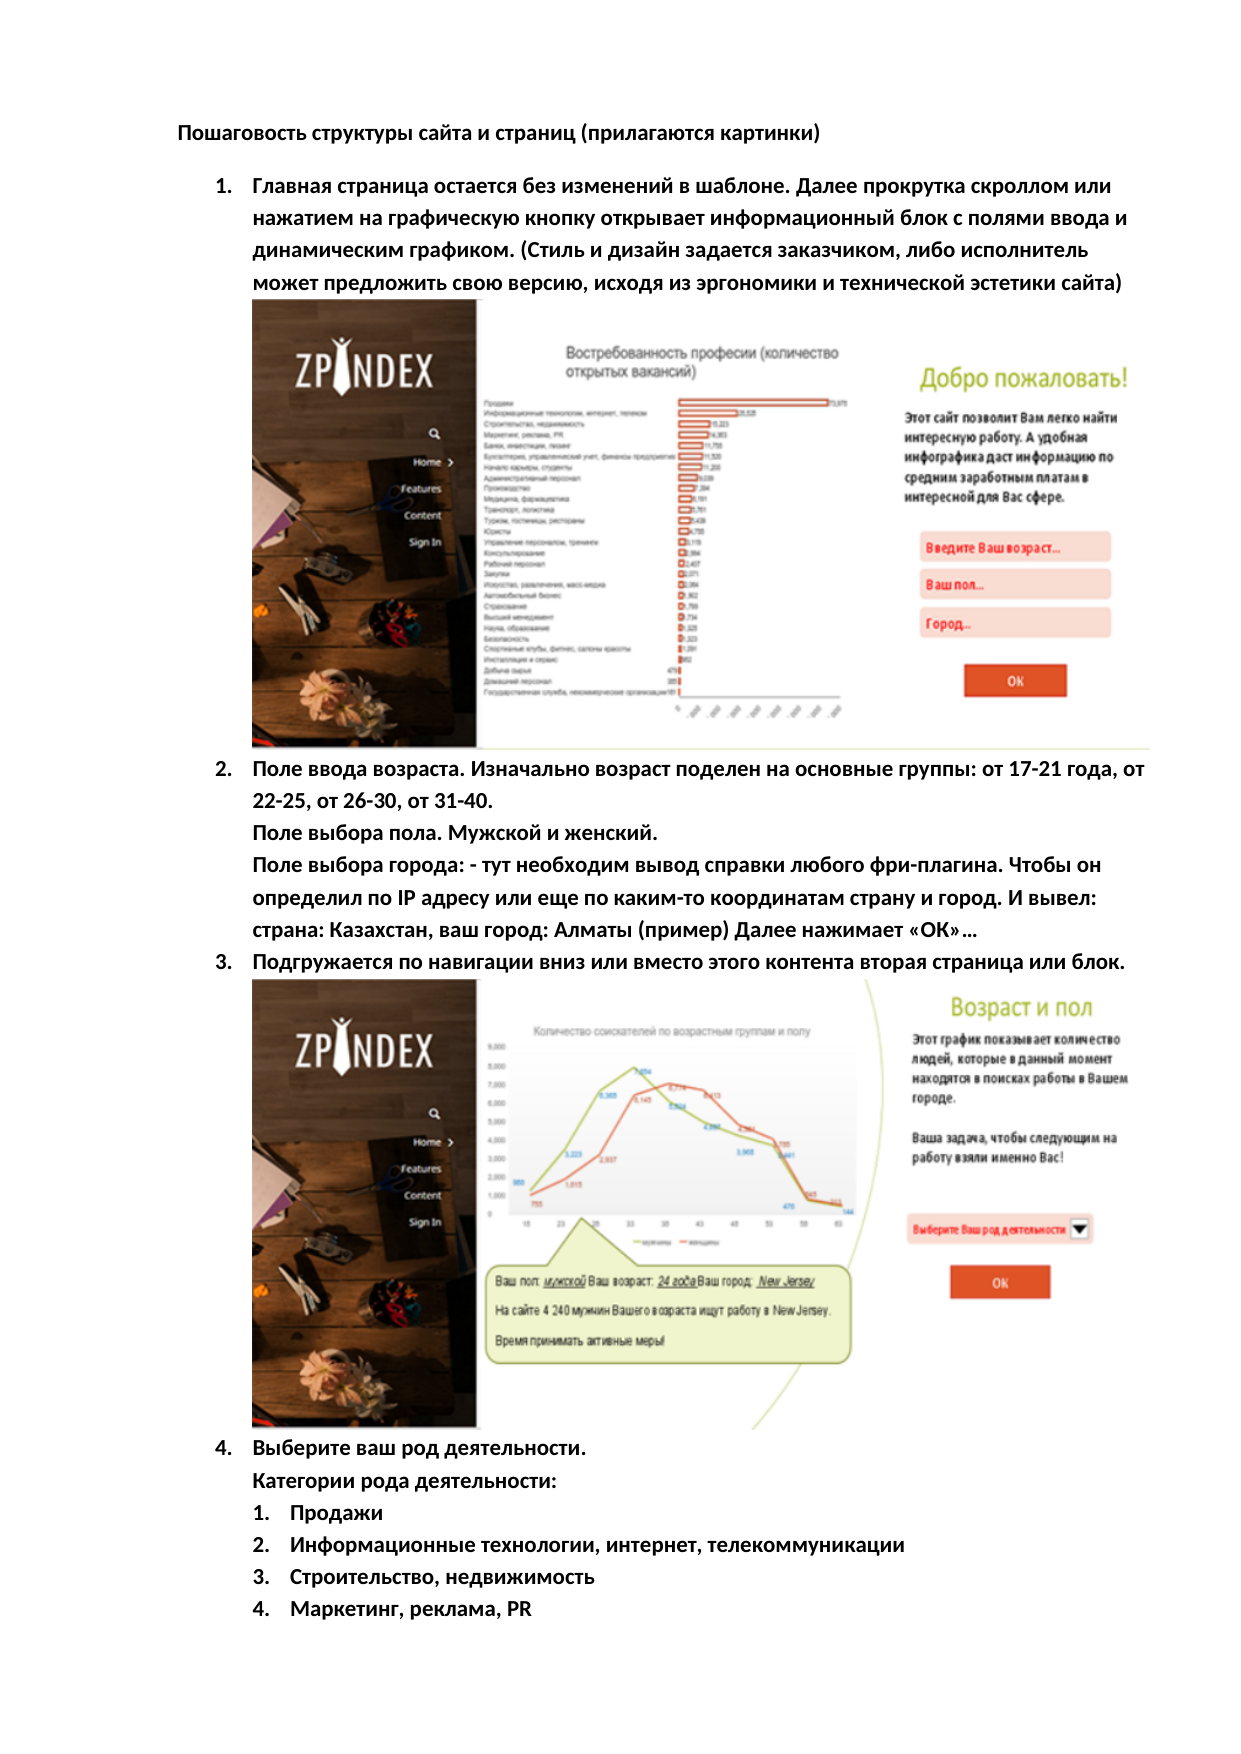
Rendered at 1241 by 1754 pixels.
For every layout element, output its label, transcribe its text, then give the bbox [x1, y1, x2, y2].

list Поле ввода возраста. Изначально возраст поделен на основные группы: от 17-21 года, от 22-25, от 26-30, от 31-40. [215, 754, 1152, 814]
list Строительство, недвижимость [252, 1562, 1152, 1590]
list Главная страница остается без изменений в шаблоне. Далее прокрутка скроллом или нажатием на графическую кнопку открывает информационный блок с полями ввода и динамическим графиком. (Стиль и дизайн задается заказчиком, либо исполнитель может предложить свою версию, исходя из эргономики и технической эстетики сайта) [215, 171, 1152, 750]
list Выберите ваш род деятельности. [215, 1433, 1152, 1462]
list Продажи [252, 1498, 1152, 1526]
list Маркетинг, реклама, PR [252, 1594, 1152, 1622]
list Категории рода деятельности: [252, 1466, 1152, 1494]
list Подгружается по навигации вниз или вместо этого контента вторая страница или блок. [215, 947, 1152, 1429]
text Пошаговость структуры сайта и страниц (прилагаются картинки) [177, 118, 1152, 146]
list Поле выбора города: - тут необходим вывод справки любого фри-плагина. Чтобы он определил по IP адресу или еще по каким-то координатам страну и город. И вывел: страна: Казахстан, ваш город: Алматы (пример) Далее нажимает «ОК»… [252, 851, 1152, 943]
list Информационные технологии, интернет, телекоммуникации [252, 1530, 1152, 1558]
list Поле выбора пола. Мужской и женский. [252, 818, 1152, 846]
